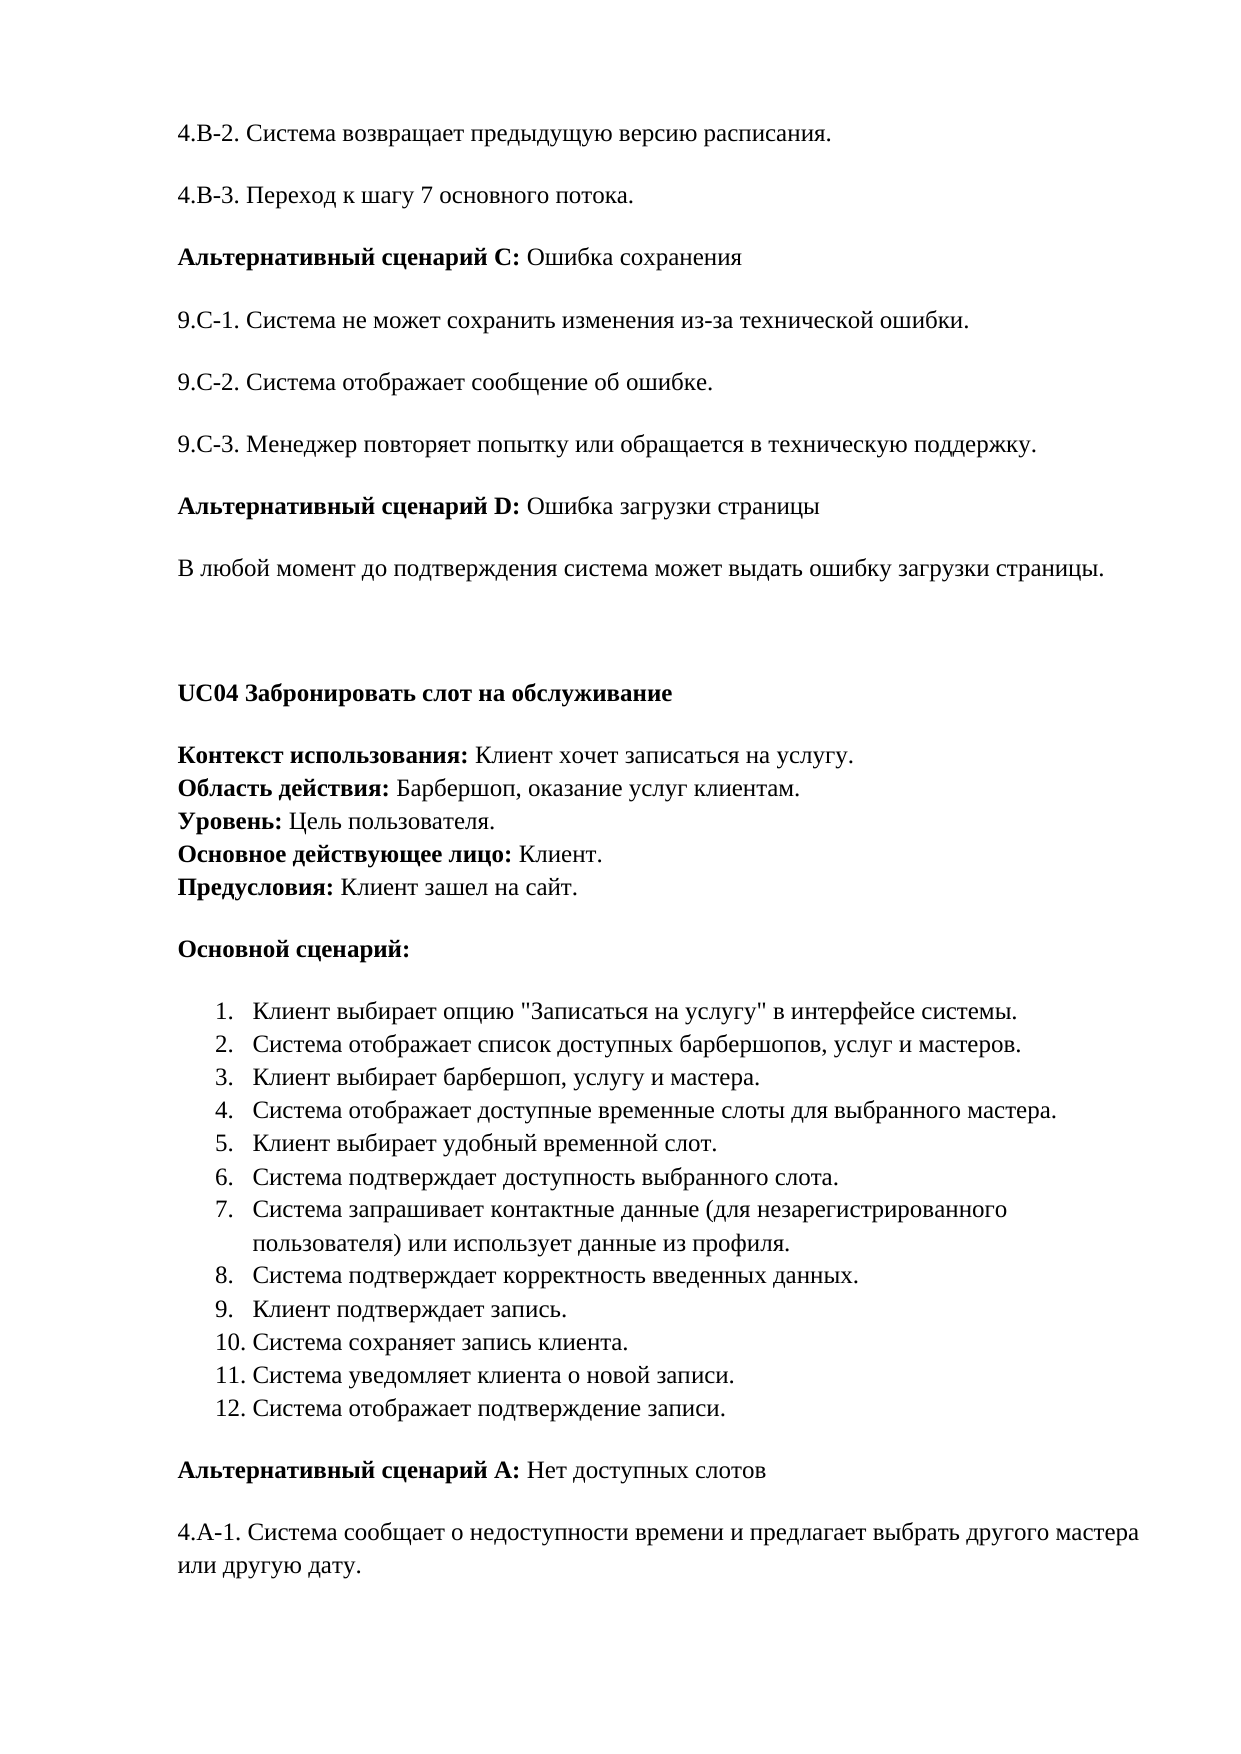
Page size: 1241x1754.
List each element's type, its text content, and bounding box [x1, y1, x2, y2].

text Альтернативный сценарий C: Ошибка сохранения [177, 242, 1152, 271]
list Клиент выбирает удобный временной слот. [215, 1128, 1152, 1157]
list Система отображает список доступных барбершопов, услуг и мастеров. [215, 1029, 1152, 1058]
text 9.C-1. Система не может сохранить изменения из-за технической ошибки. [177, 305, 1152, 333]
text UC04 Забронировать слот на обслуживание [177, 678, 1152, 707]
text 9.C-2. Система отображает сообщение об ошибке. [177, 367, 1152, 396]
list Система уведомляет клиента о новой записи. [215, 1360, 1152, 1388]
list Клиент подтверждает запись. [215, 1294, 1152, 1322]
text 9.C-3. Менеджер повторяет попытку или обращается в техническую поддержку. [177, 429, 1152, 458]
list Система отображает подтверждение записи. [215, 1393, 1152, 1421]
list Система сохраняет запись клиента. [215, 1327, 1152, 1355]
list Система запрашивает контактные данные (для незарегистрированного пользователя) или использует данные из профиля. [215, 1194, 1152, 1256]
list Клиент выбирает барбершоп, услугу и мастера. [215, 1062, 1152, 1091]
list Система подтверждает корректность введенных данных. [215, 1261, 1152, 1289]
list Клиент выбирает опцию "Записаться на услугу" в интерфейсе системы. [215, 996, 1152, 1025]
text 4.B-2. Система возвращает предыдущую версию расписания. [177, 118, 1152, 147]
text Контекст использования: Клиент хочет записаться на услугу. Область действия: Барбершоп, оказание услуг клиентам. Уровень: Цель пользователя. Основное действующее лицо: Клиент. Предусловия: Клиент зашел на сайт. [177, 740, 1152, 901]
list Система отображает доступные временные слоты для выбранного мастера. [215, 1096, 1152, 1124]
text В любой момент до подтверждения система может выдать ошибку загрузки страницы. [177, 553, 1152, 582]
text 4.B-3. Переход к шагу 7 основного потока. [177, 180, 1152, 209]
list Система подтверждает доступность выбранного слота. [215, 1162, 1152, 1190]
text Основной сценарий: [177, 934, 1152, 963]
text 4.A-1. Система сообщает о недоступности времени и предлагает выбрать другого мастера или другую дату. [177, 1517, 1152, 1579]
text Альтернативный сценарий A: Нет доступных слотов [177, 1455, 1152, 1484]
text Альтернативный сценарий D: Ошибка загрузки страницы [177, 491, 1152, 520]
